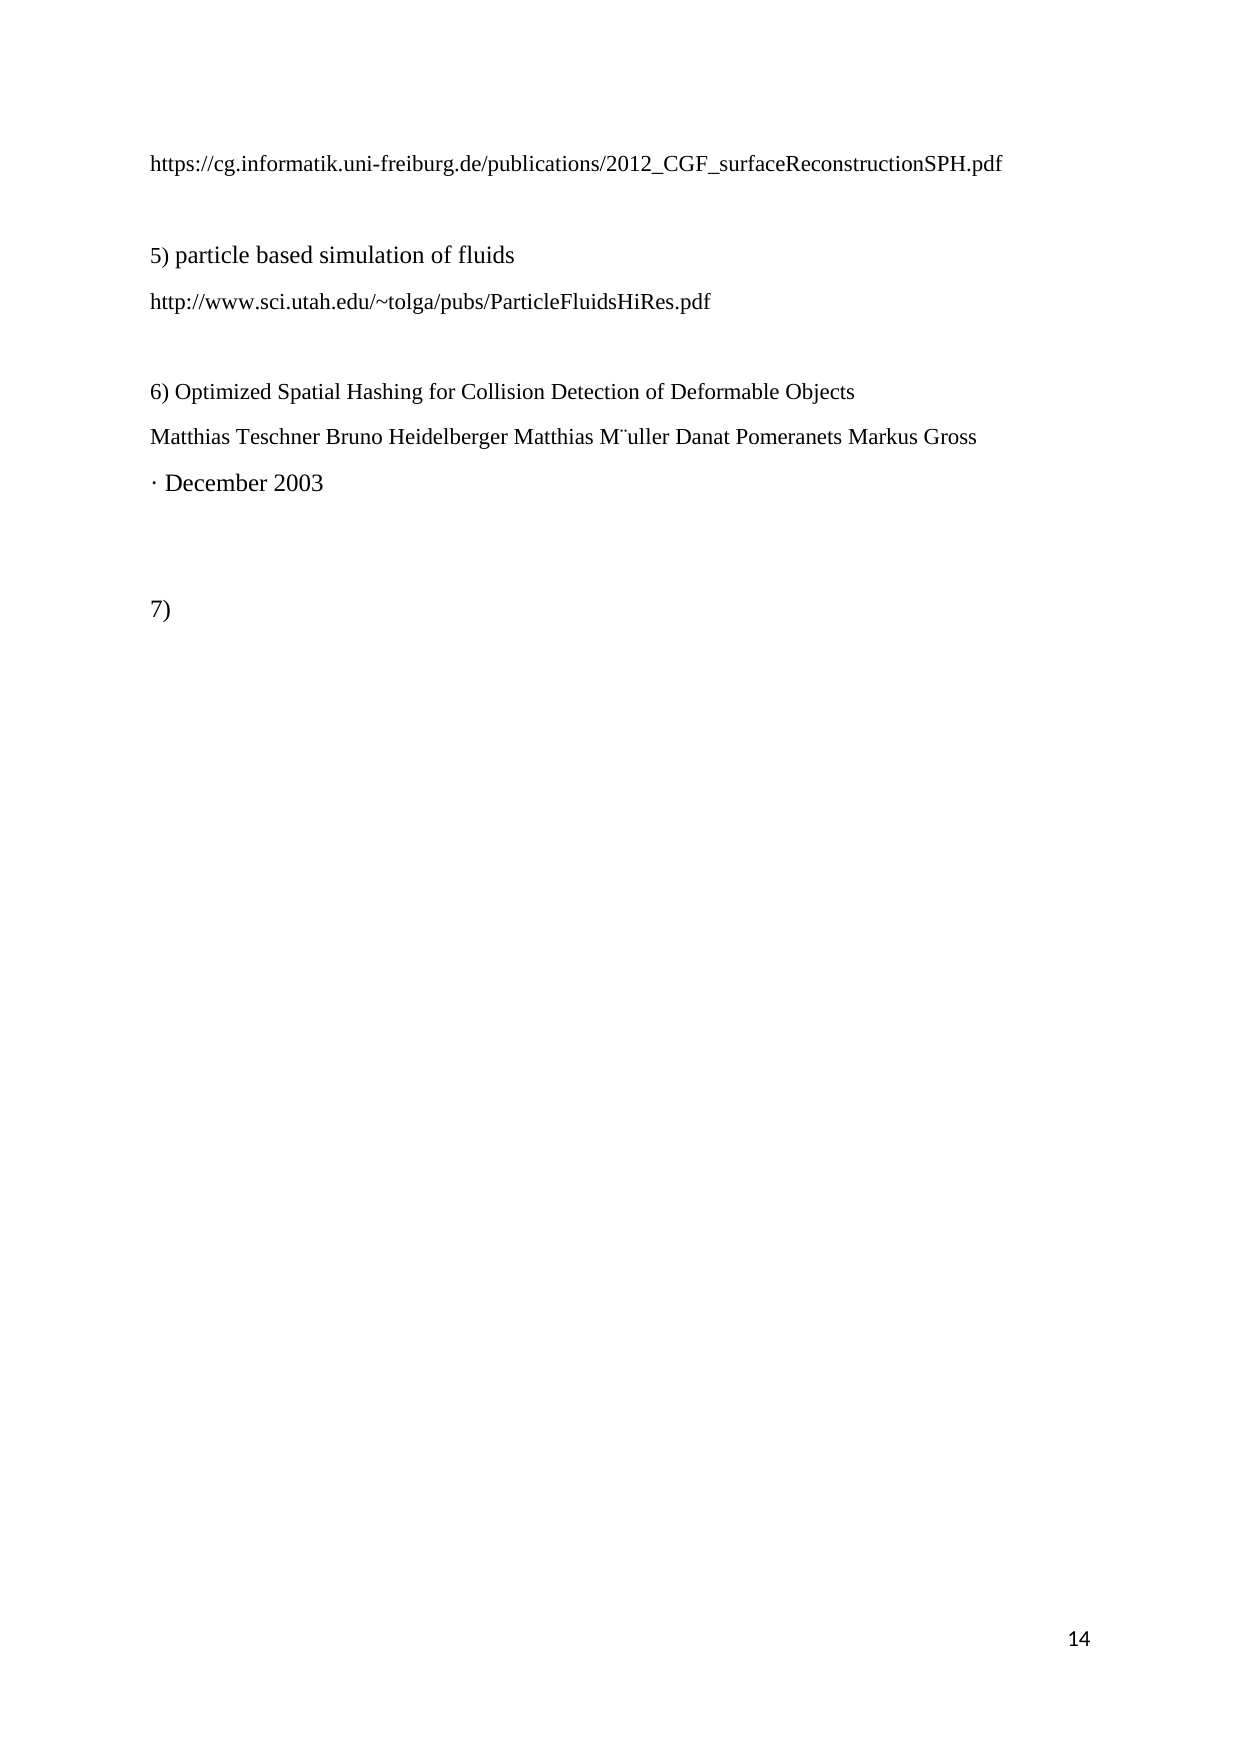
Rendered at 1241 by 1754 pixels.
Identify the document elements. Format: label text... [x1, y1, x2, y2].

text 6) Optimized Spatial Hashing for Collision Detection of Deformable Objects [150, 378, 1090, 404]
text 7) [150, 594, 1090, 623]
text 5) particle based simulation of fluids [150, 240, 1090, 269]
text https://cg.informatik.uni-freiburg.de/publications/2012_CGF_surfaceReconstructionSPH.pdf [150, 150, 1090, 176]
text · December 2003 [150, 468, 1090, 527]
text Matthias Teschner Bruno Heidelberger Matthias M¨uller Danat Pomeranets Markus Gross [150, 423, 1090, 449]
text http://www.sci.utah.edu/~tolga/pubs/ParticleFluidsHiRes.pdf [150, 288, 1090, 314]
